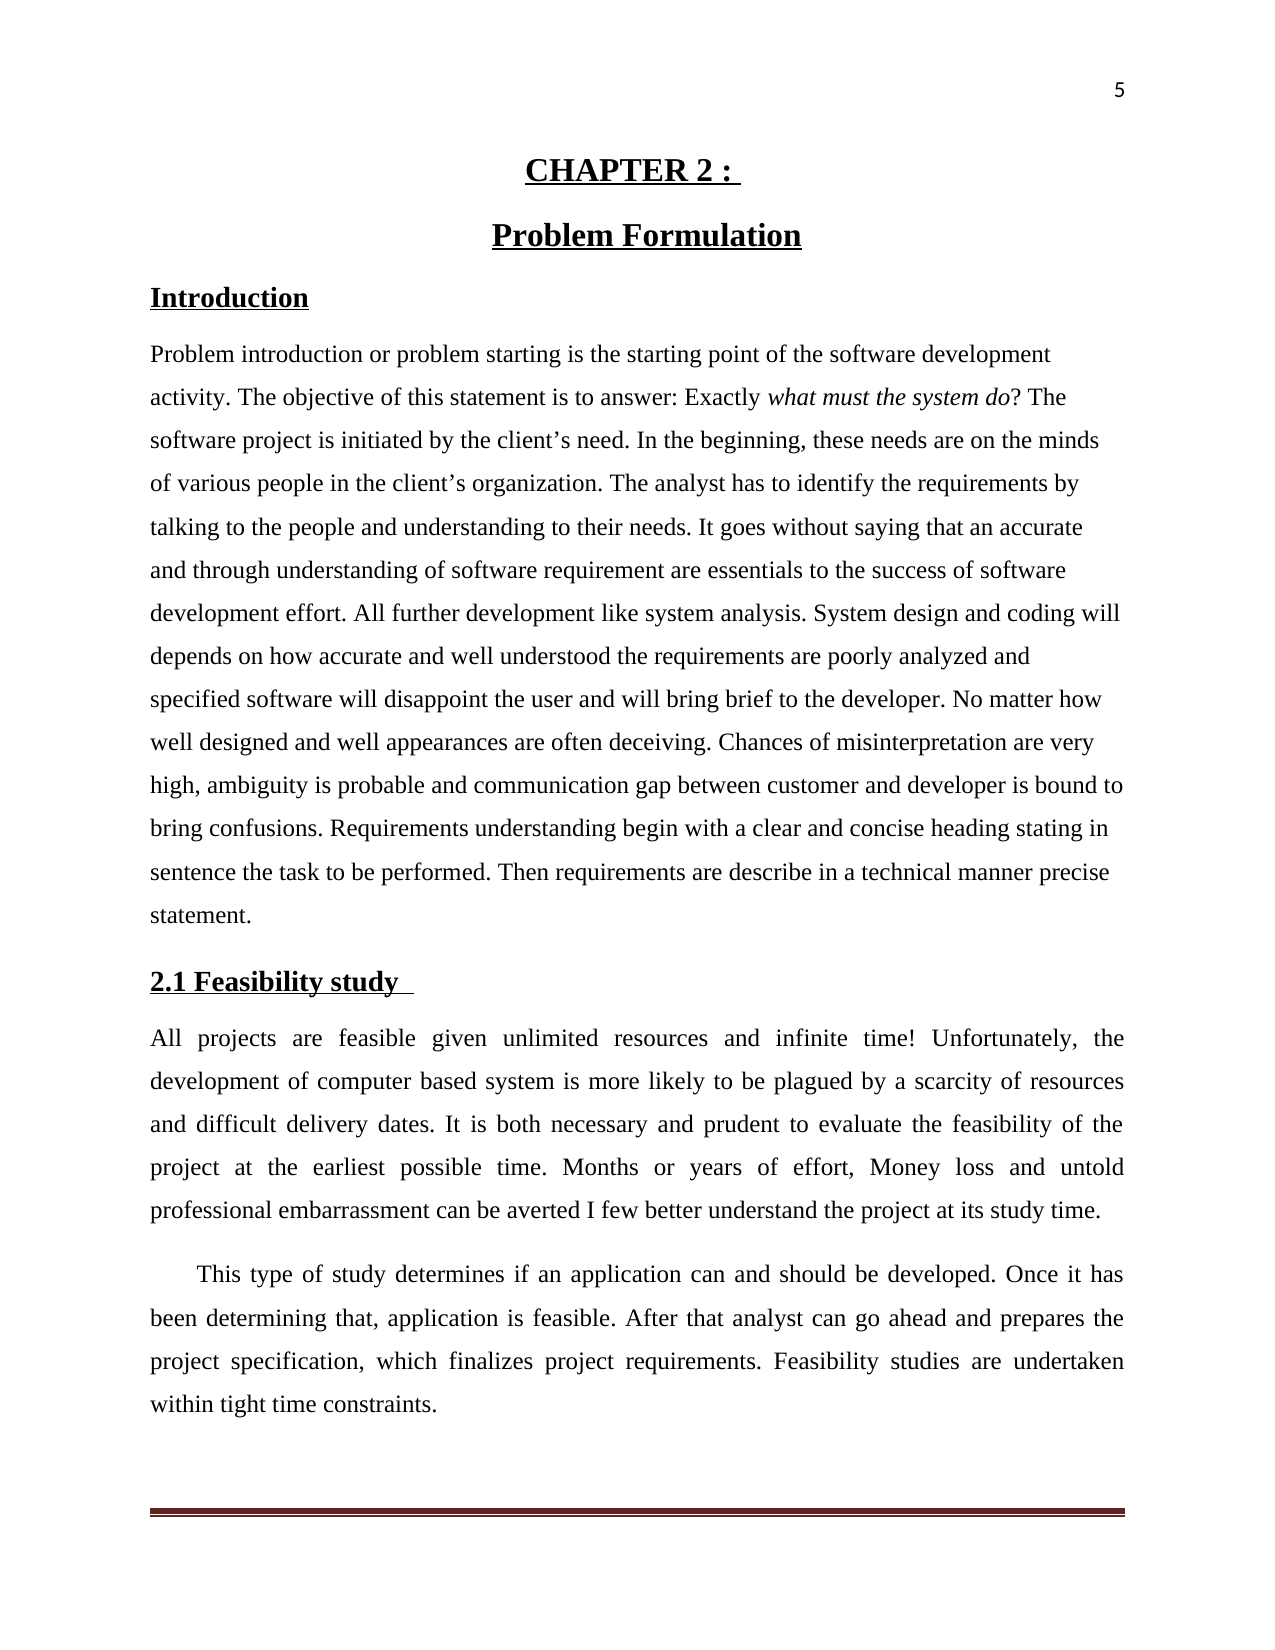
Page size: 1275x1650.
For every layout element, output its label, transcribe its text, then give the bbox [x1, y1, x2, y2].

text Problem Formulation [450, 215, 1125, 253]
text Introduction [150, 280, 1125, 313]
text Problem introduction or problem starting is the starting point of the software development activity. The objective of this statement is to answer: Exactly what must the system do? The software project is initiated by the client’s need. In the beginning, these needs are on the minds of various people in the client’s organization. The analyst has to identify the requirements by talking to the people and understanding to their needs. It goes without saying that an accurate and through understanding of software requirement are essentials to the success of software development effort. All further development like system analysis. System design and coding will depends on how accurate and well understood the requirements are poorly analyzed and specified software will disappoint the user and will bring brief to the developer. No matter how well designed and well appearances are often deceiving. Chances of misinterpretation are very high, ambiguity is probable and communication gap between customer and developer is bound to bring confusions. Requirements understanding begin with a clear and concise heading stating in sentence the task to be performed. Then requirements are describe in a technical manner precise statement. [150, 339, 1125, 928]
text 2.1 Feasibility study [150, 964, 1125, 997]
text CHAPTER 2 : [450, 150, 1125, 188]
text All projects are feasible given unlimited resources and infinite time! Unfortunately, the development of computer based system is more likely to be plagued by a scarcity of resources and difficult delivery dates. It is both necessary and prudent to evaluate the feasibility of the project at the earliest possible time. Months or years of effort, Money loss and untold professional embarrassment can be averted I few better understand the project at its study time. [150, 1023, 1125, 1224]
text This type of study determines if an application can and should be developed. Once it has been determining that, application is feasible. After that analyst can go ahead and prepares the project specification, which finalizes project requirements. Feasibility studies are undertaken within tight time constraints. [150, 1259, 1125, 1418]
